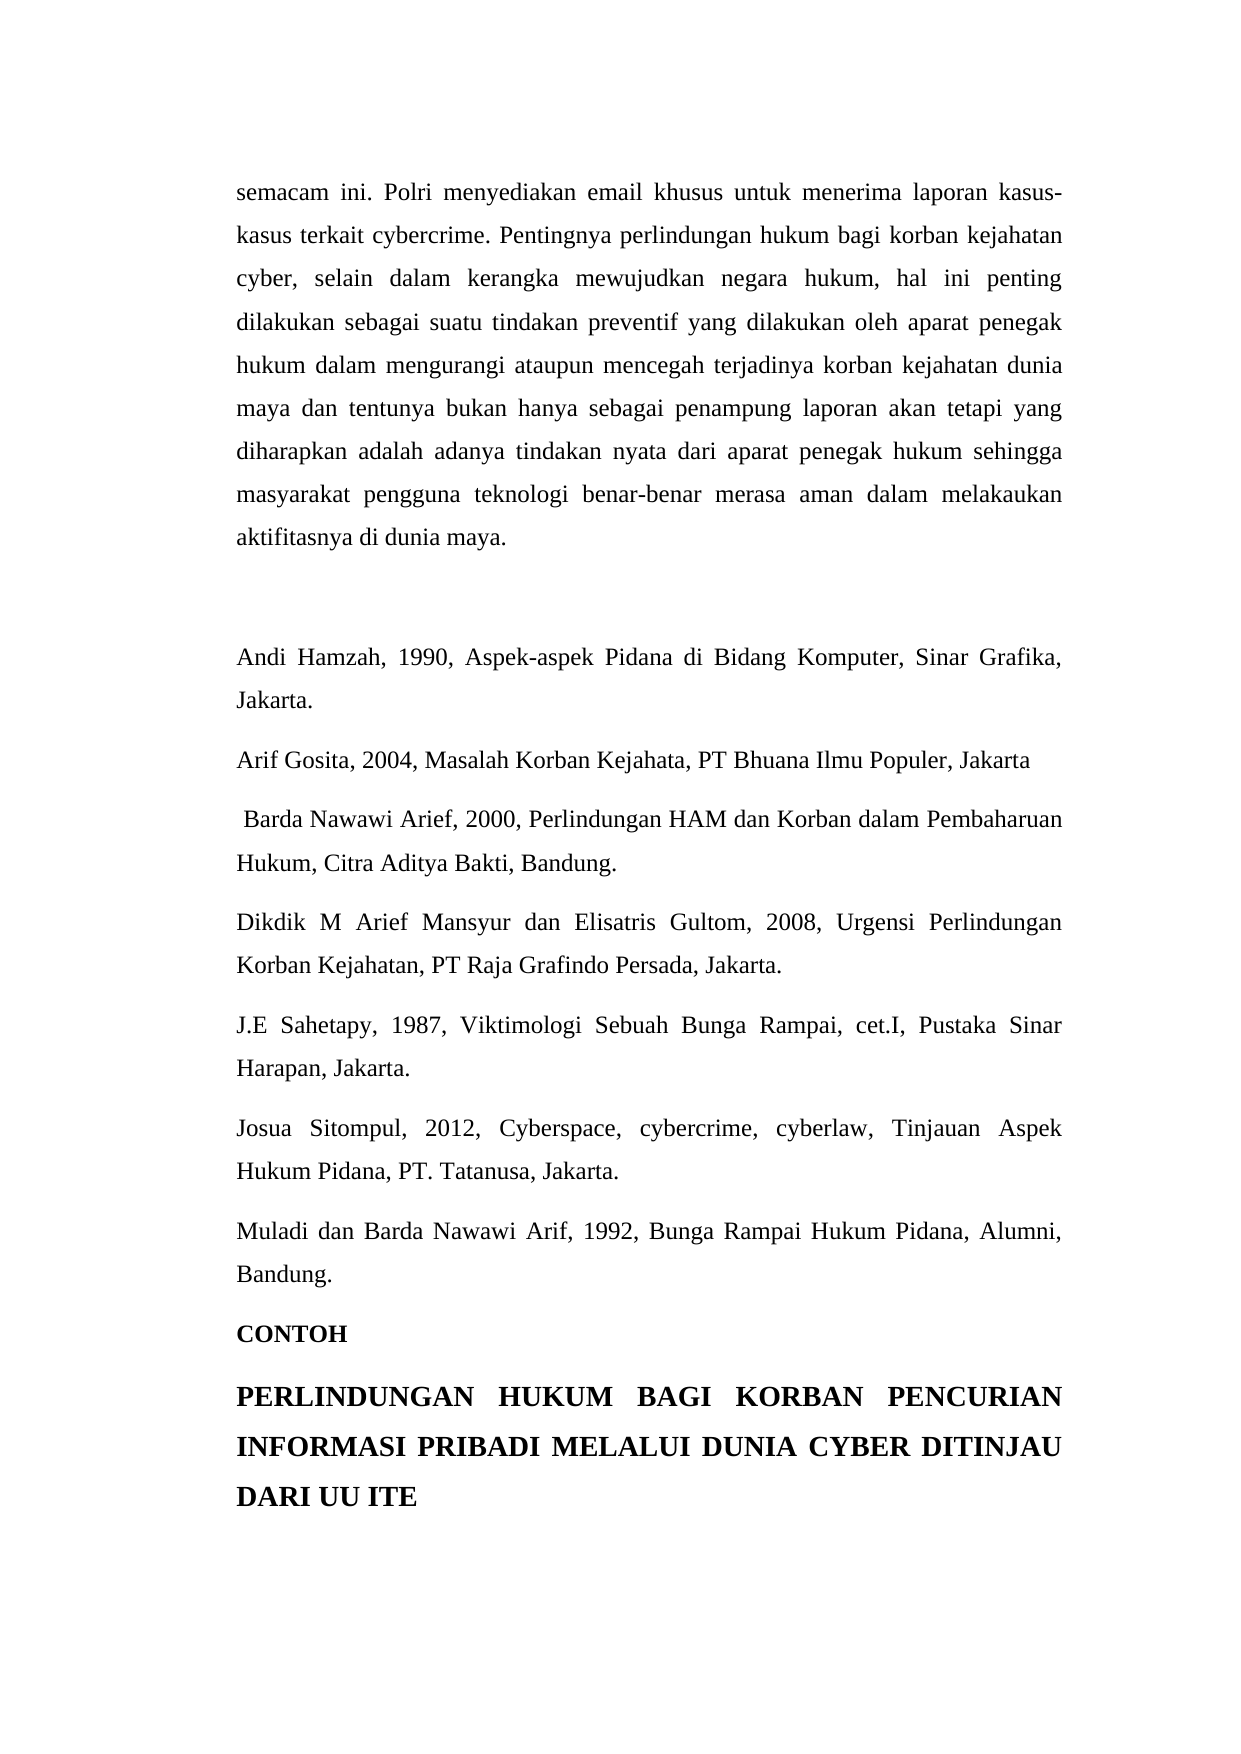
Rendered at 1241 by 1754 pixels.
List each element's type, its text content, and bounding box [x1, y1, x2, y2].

text J.E Sahetapy, 1987, Viktimologi Sebuah Bunga Rampai, cet.I, Pustaka Sinar Harapan, Jakarta. [236, 1010, 1063, 1082]
text Muladi dan Barda Nawawi Arif, 1992, Bunga Rampai Hukum Pidana, Alumni, Bandung. [236, 1216, 1063, 1288]
text Barda Nawawi Arief, 2000, Perlindungan HAM dan Korban dalam Pembaharuan Hukum, Citra Aditya Bakti, Bandung. [236, 804, 1063, 876]
text CONTOH [236, 1319, 1063, 1348]
text Dikdik M Arief Mansyur dan Elisatris Gultom, 2008, Urgensi Perlindungan Korban Kejahatan, PT Raja Grafindo Persada, Jakarta. [236, 907, 1063, 979]
text Josua Sitompul, 2012, Cyberspace, cybercrime, cyberlaw, Tinjauan Aspek Hukum Pidana, PT. Tatanusa, Jakarta. [236, 1113, 1063, 1185]
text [236, 177, 1063, 551]
text Andi Hamzah, 1990, Aspek-aspek Pidana di Bidang Komputer, Sinar Grafika, Jakarta. [236, 642, 1063, 714]
text Arif Gosita, 2004, Masalah Korban Kejahata, PT Bhuana Ilmu Populer, Jakarta [236, 745, 1063, 773]
text PERLINDUNGAN HUKUM BAGI KORBAN PENCURIAN INFORMASI PRIBADI MELALUI DUNIA CYBER DITINJAU DARI UU ITE [236, 1379, 1063, 1513]
